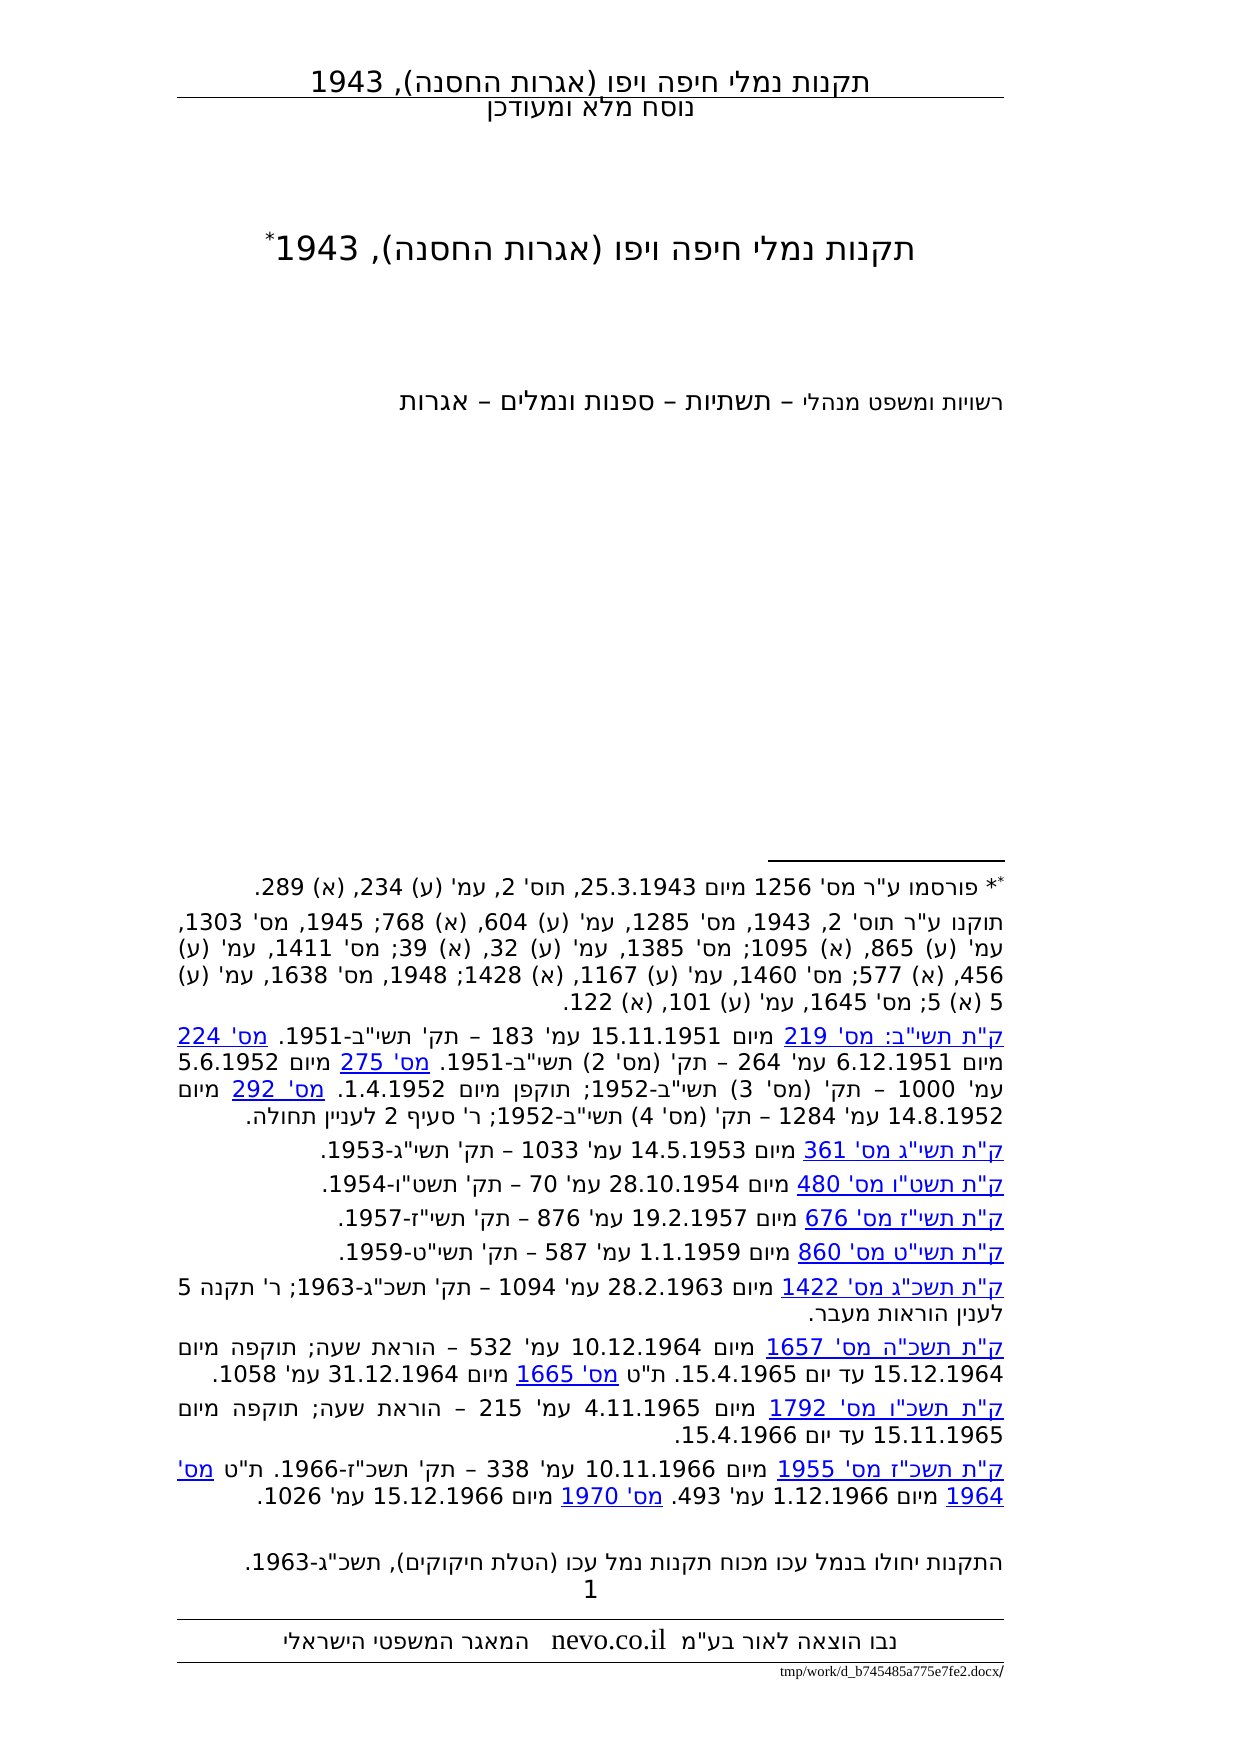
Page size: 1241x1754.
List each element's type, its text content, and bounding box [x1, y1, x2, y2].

text תקנות נמלי חיפה ויפו (אגרות החסנה), 1943* [177, 229, 1004, 268]
text רשויות ומשפט מנהלי – תשתיות – ספנות ונמלים – אגרות [59, 385, 1004, 417]
